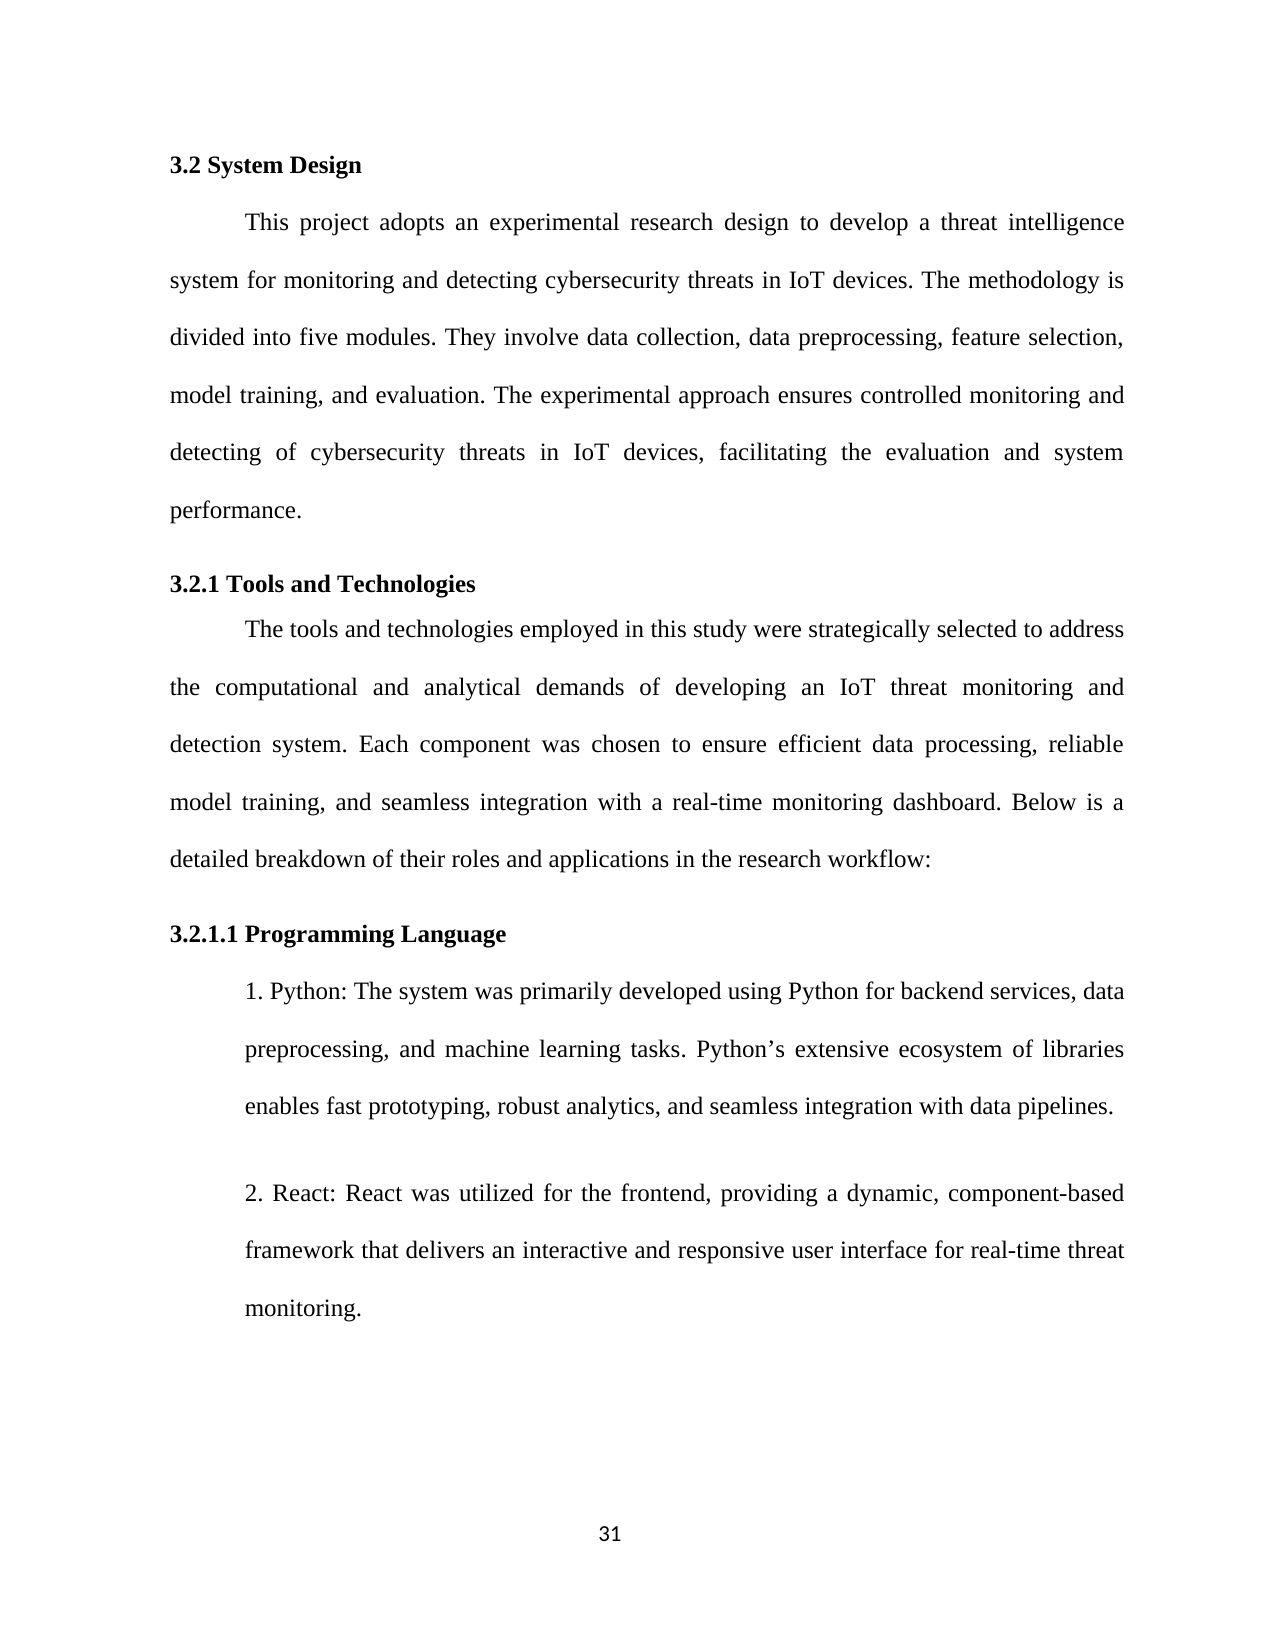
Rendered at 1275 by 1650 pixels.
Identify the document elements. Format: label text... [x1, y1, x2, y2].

text This project adopts an experimental research design to develop a threat intelligence system for monitoring and detecting cybersecurity threats in IoT devices. The methodology is divided into five modules. They involve data collection, data preprocessing, feature selection, model training, and evaluation. The experimental approach ensures controlled monitoring and detecting of cybersecurity threats in IoT devices, facilitating the evaluation and system performance. [169, 207, 1125, 524]
subtitle 3.2.1 Tools and Technologies [169, 569, 1125, 598]
subtitle 3.2.1.1 Programming Language [169, 919, 1125, 947]
text 1. Python: The system was primarily developed using Python for backend services, data preprocessing, and machine learning tasks. Python’s extensive ecosystem of libraries enables fast prototyping, robust analytics, and seamless integration with data pipelines. [244, 976, 1125, 1120]
subtitle 3.2 System Design [169, 150, 1125, 179]
text The tools and technologies employed in this study were strategically selected to address the computational and analytical demands of developing an IoT threat monitoring and detection system. Each component was chosen to ensure efficient data processing, reliable model training, and seamless integration with a real-time monitoring dashboard. Below is a detailed breakdown of their roles and applications in the research workflow: [169, 614, 1125, 873]
text 2. React: React was utilized for the frontend, providing a dynamic, component-based framework that delivers an interactive and responsive user interface for real-time threat monitoring. [244, 1178, 1125, 1322]
